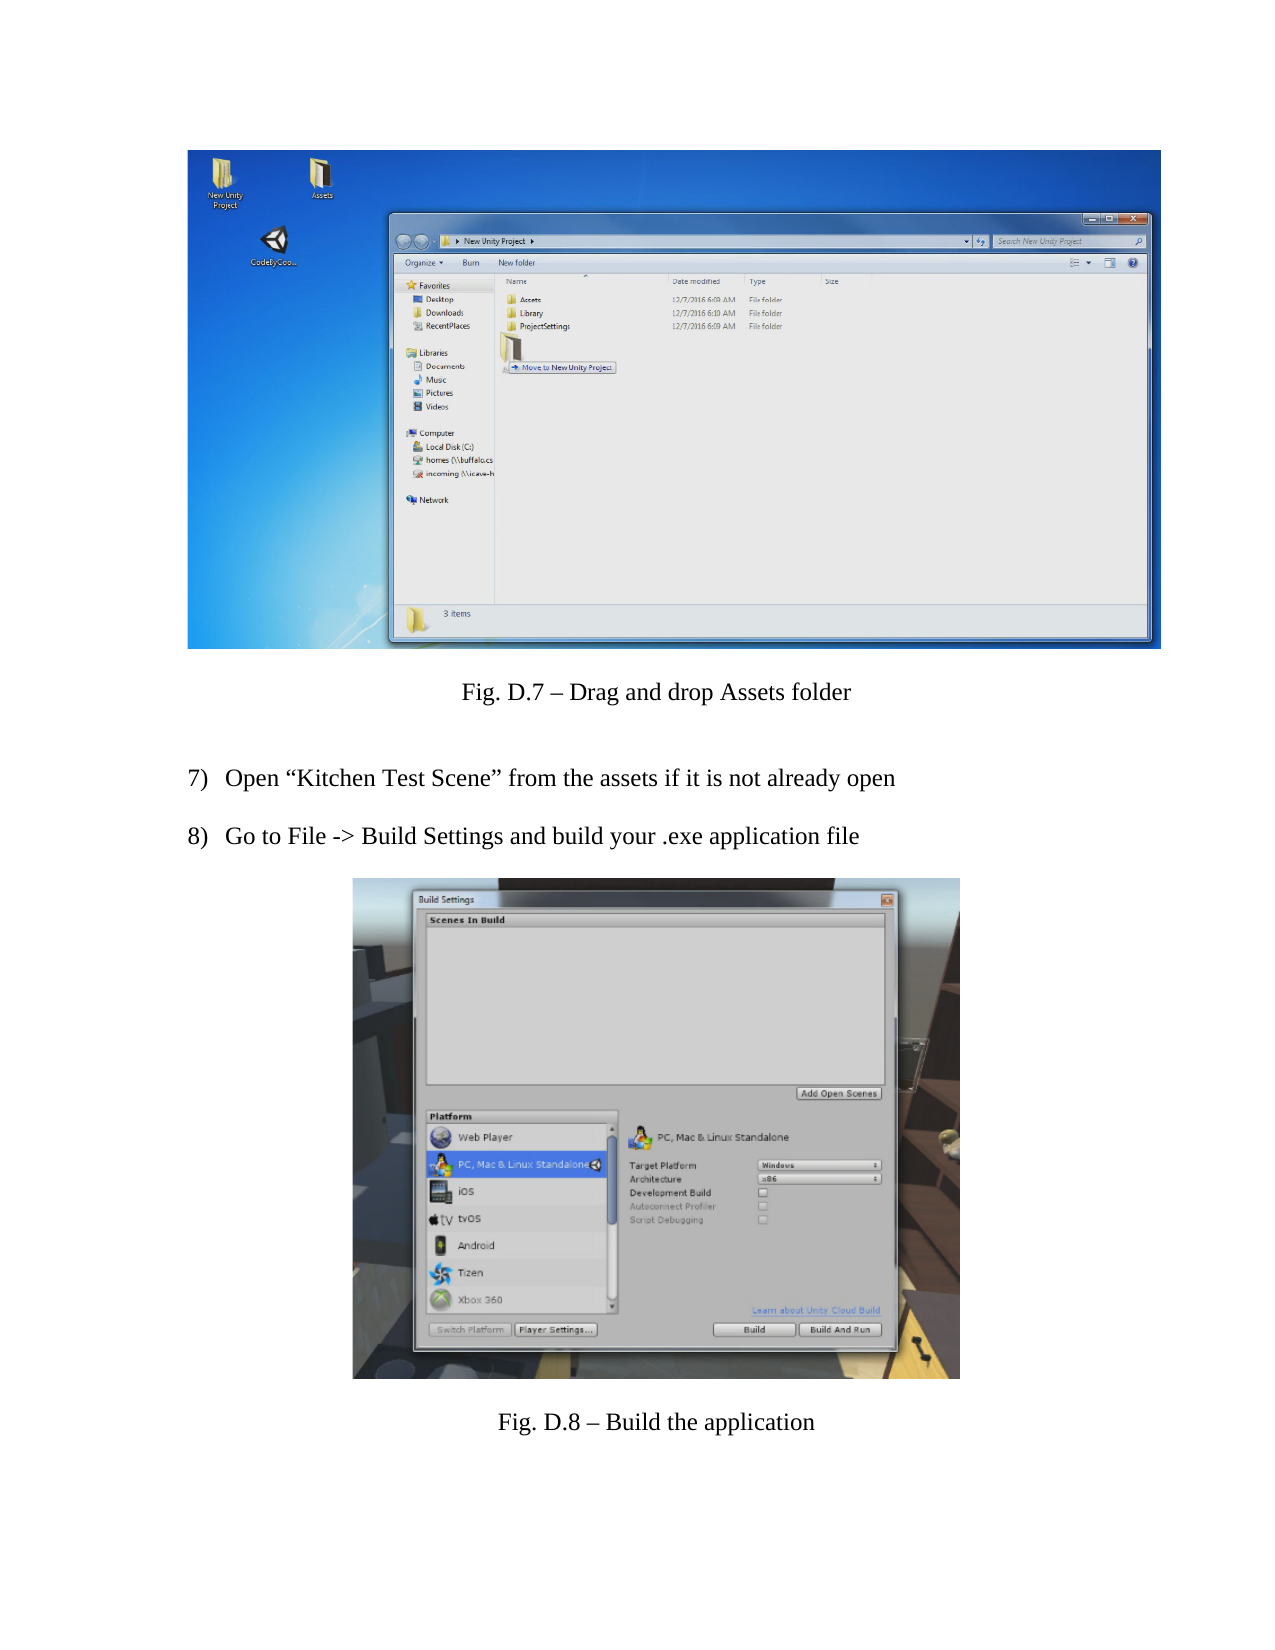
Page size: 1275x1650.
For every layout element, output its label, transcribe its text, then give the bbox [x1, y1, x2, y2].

picture [352, 878, 960, 1379]
list Fig. D.7 – Drag and drop Assets folder [187, 677, 1125, 706]
picture [187, 150, 1161, 649]
list Go to File -> Build Settings and build your .exe application file [150, 821, 1125, 849]
list Open “Kitchen Test Scene” from the assets if it is not already open [150, 763, 1125, 792]
list Fig. D.8 – Build the application [187, 1407, 1125, 1436]
